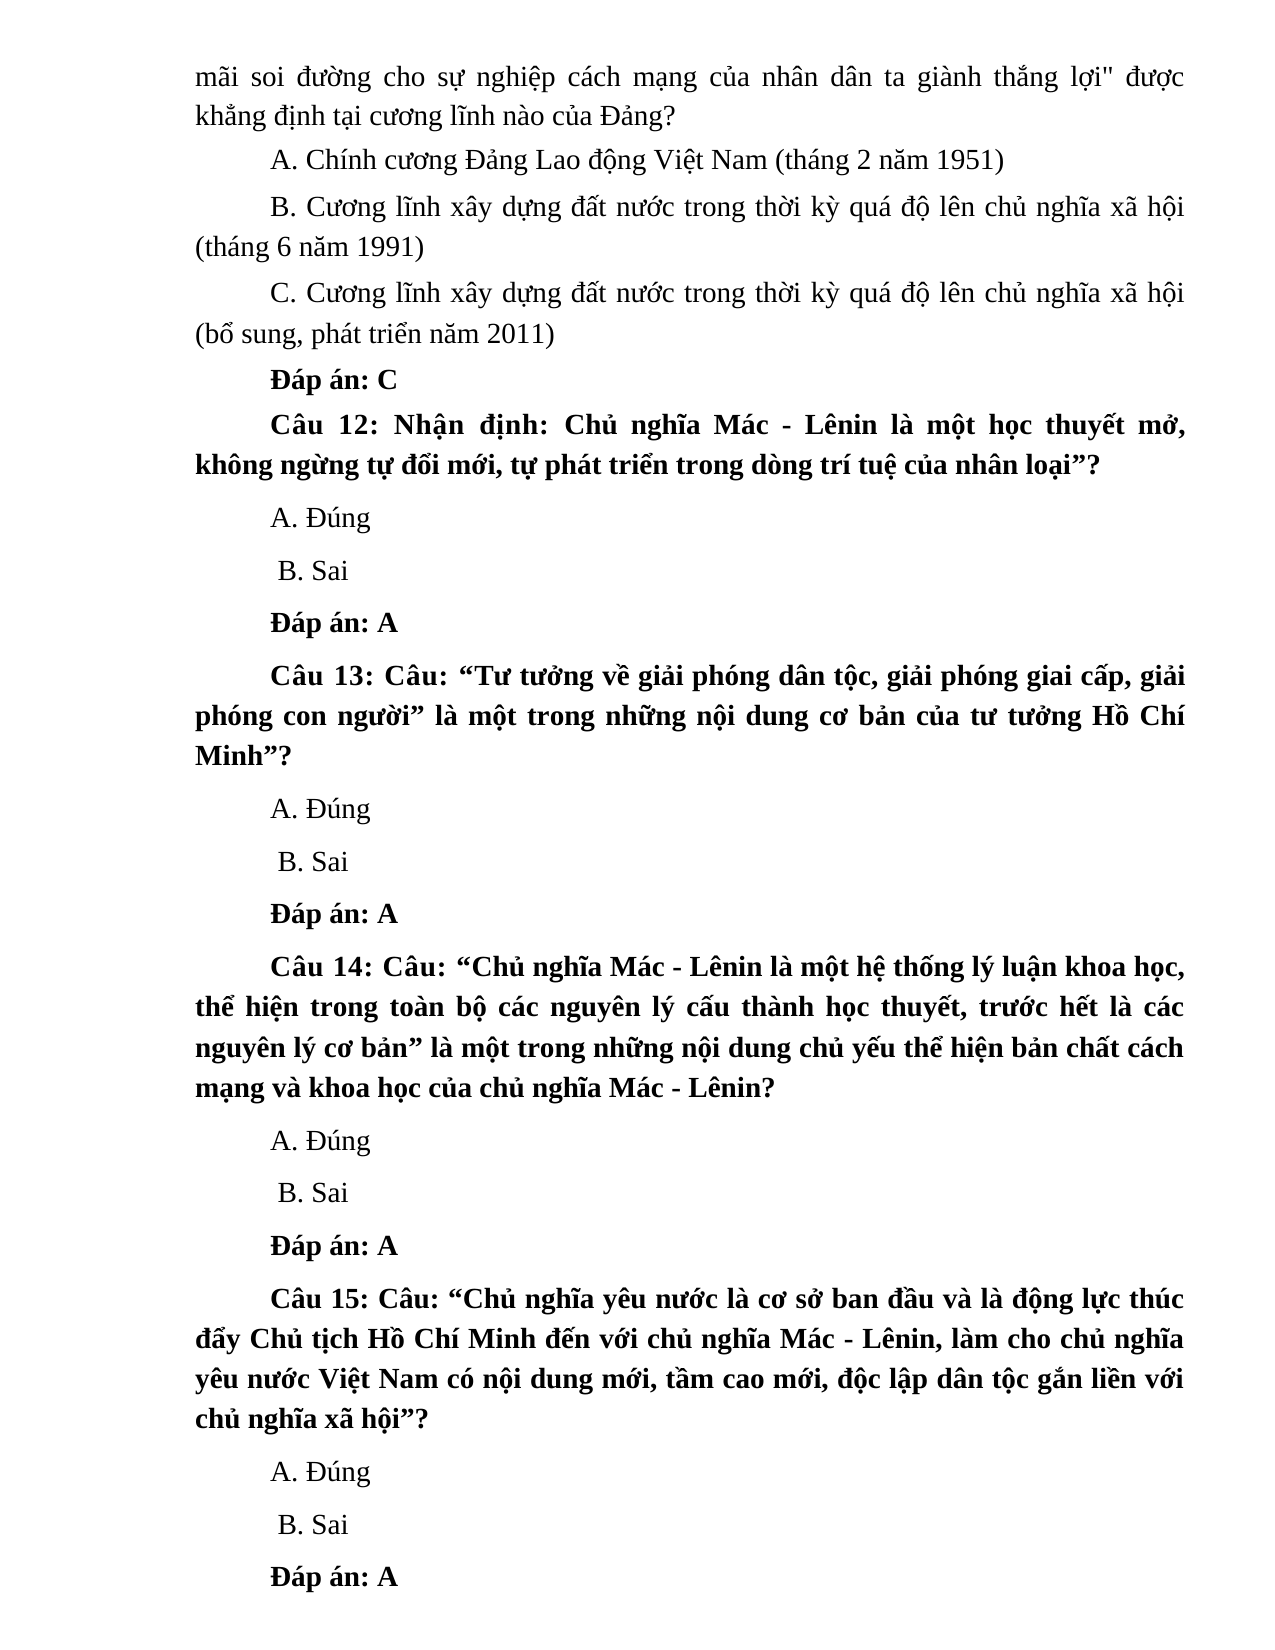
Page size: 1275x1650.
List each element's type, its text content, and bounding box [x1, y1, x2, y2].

text Đáp án: A [195, 1228, 1186, 1262]
text C. Cương lĩnh xây dựng đất nước trong thời kỳ quá độ lên chủ nghĩa xã hội (bổ sung, phát triển năm 2011) [195, 276, 1186, 349]
text A. Đúng [195, 500, 1186, 533]
text B. Sai [195, 553, 1186, 586]
text Câu 13: Câu: “Tư tưởng về giải phóng dân tộc, giải phóng giai cấp, giải phóng con người” là một trong những nội dung cơ bản của tư tưởng Hồ Chí Minh”? [195, 658, 1186, 772]
text A. Đúng [195, 1454, 1186, 1488]
text Đáp án: A [195, 897, 1186, 930]
text Câu 12: Nhận định: Chủ nghĩa Mác - Lênin là một học thuyết mở, không ngừng tự đổi mới, tự phát triển trong dòng trí tuệ của nhân loại”? [195, 407, 1186, 481]
text A. Đúng [195, 1123, 1186, 1156]
text B. Cương lĩnh xây dựng đất nước trong thời kỳ quá độ lên chủ nghĩa xã hội (tháng 6 năm 1991) [195, 189, 1186, 263]
text B. Sai [195, 1507, 1186, 1540]
text B. Sai [195, 1175, 1186, 1209]
text B. Sai [195, 844, 1186, 877]
text Đáp án: A [195, 1559, 1186, 1593]
text Câu 15: Câu: “Chủ nghĩa yêu nước là cơ sở ban đầu và là động lực thúc đẩy Chủ tịch Hồ Chí Minh đến với chủ nghĩa Mác - Lênin, làm cho chủ nghĩa yêu nước Việt Nam có nội dung mới, tầm cao mới, độc lập dân tộc gắn liền với chủ nghĩa xã hội”? [195, 1281, 1186, 1435]
text Đáp án: C [195, 362, 1186, 396]
text A. Đúng [195, 791, 1186, 825]
text Đáp án: A [195, 605, 1186, 639]
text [195, 59, 1186, 131]
text Câu 14: Câu: “Chủ nghĩa Mác - Lênin là một hệ thống lý luận khoa học, thể hiện trong toàn bộ các nguyên lý cấu thành học thuyết, trước hết là các nguyên lý cơ bản” là một trong những nội dung chủ yếu thể hiện bản chất cách mạng và khoa học của chủ nghĩa Mác - Lênin? [195, 949, 1186, 1103]
text A. Chính cương Đảng Lao động Việt Nam (tháng 2 năm 1951) [195, 142, 1186, 176]
